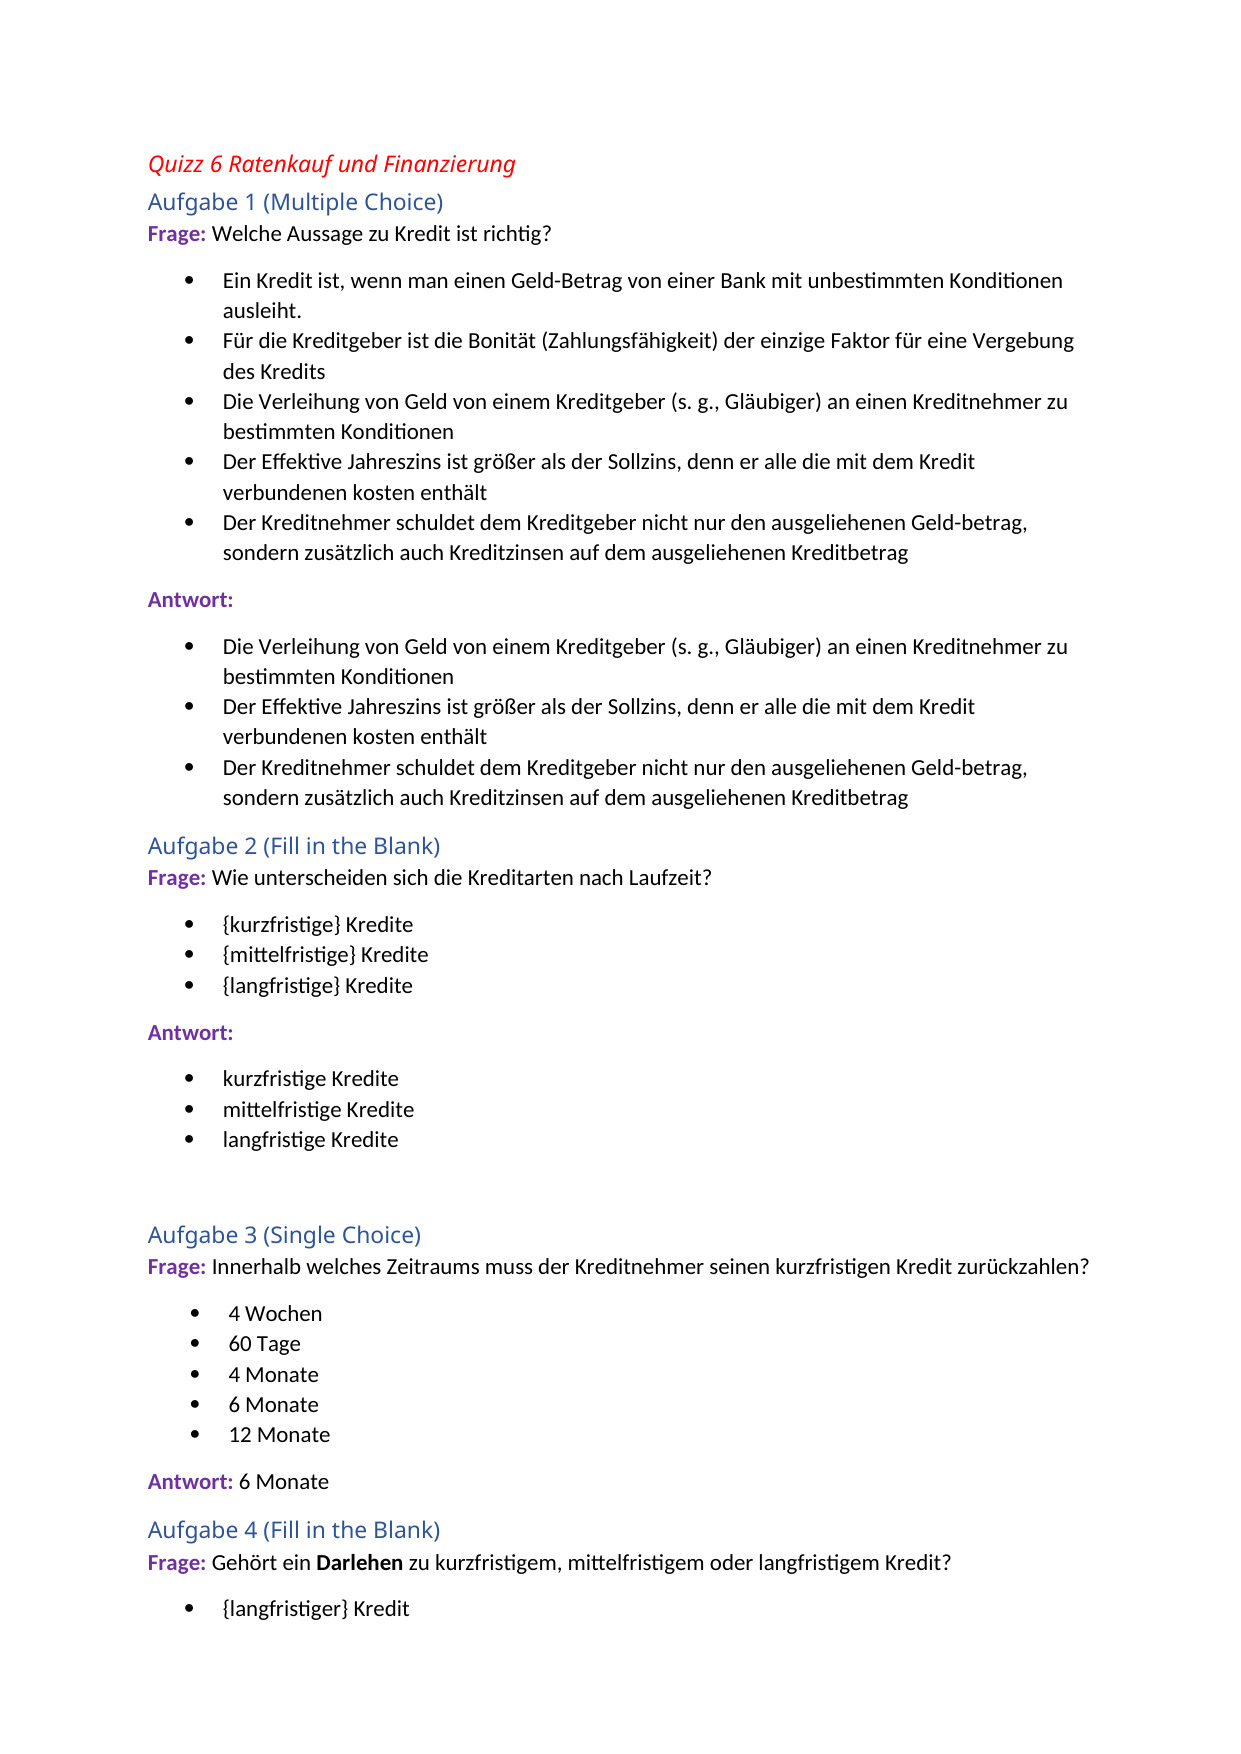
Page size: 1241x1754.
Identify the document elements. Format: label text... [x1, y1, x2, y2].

subtitle Aufgabe 2 (Fill in the Blank) [148, 830, 1093, 861]
text Frage: Wie unterscheiden sich die Kreditarten nach Laufzeit? [148, 863, 1093, 891]
list kurzfristige Kredite [185, 1064, 1093, 1092]
list {langfristige} Kredite [185, 971, 1093, 999]
list Ein Kredit ist, wenn man einen Geld-Betrag von einer Bank mit unbestimmten Konditionen ausleiht. [185, 266, 1093, 324]
text Frage: Welche Aussage zu Kredit ist richtig? [148, 219, 1093, 247]
list Der Kreditnehmer schuldet dem Kreditgeber nicht nur den ausgeliehenen Geld-betrag, sondern zusätzlich auch Kreditzinsen auf dem ausgeliehenen Kreditbetrag [185, 753, 1093, 811]
text Antwort: [148, 585, 1093, 613]
list {mittelfristige} Kredite [185, 941, 1093, 968]
list 60 Tage [191, 1329, 1093, 1357]
subtitle Quizz 6 Ratenkauf und Finanzierung [148, 148, 1093, 179]
list Die Verleihung von Geld von einem Kreditgeber (s. g., Gläubiger) an einen Kreditnehmer zu bestimmten Konditionen [185, 632, 1093, 690]
list Der Effektive Jahreszins ist größer als der Sollzins, denn er alle die mit dem Kredit verbundenen kosten enthält [185, 447, 1093, 506]
list langfristige Kredite [185, 1125, 1093, 1153]
text Antwort: [148, 1018, 1093, 1046]
list mittelfristige Kredite [185, 1095, 1093, 1123]
list {langfristiger} Kredit [185, 1594, 1093, 1622]
list 6 Monate [191, 1390, 1093, 1418]
list 4 Monate [191, 1360, 1093, 1388]
list Die Verleihung von Geld von einem Kreditgeber (s. g., Gläubiger) an einen Kreditnehmer zu bestimmten Konditionen [185, 387, 1093, 445]
list 12 Monate [191, 1420, 1093, 1448]
list Der Effektive Jahreszins ist größer als der Sollzins, denn er alle die mit dem Kredit verbundenen kosten enthält [185, 692, 1093, 750]
list 4 Wochen [191, 1299, 1093, 1327]
subtitle Aufgabe 1 (Multiple Choice) [148, 186, 1093, 217]
subtitle Aufgabe 4 (Fill in the Blank) [148, 1514, 1093, 1545]
text Frage: Gehört ein Darlehen zu kurzfristigem, mittelfristigem oder langfristigem Kredit? [148, 1548, 1093, 1576]
text Frage: Innerhalb welches Zeitraums muss der Kreditnehmer seinen kurzfristigen Kredit zurückzahlen? [148, 1252, 1093, 1280]
subtitle Aufgabe 3 (Single Choice) [148, 1219, 1093, 1250]
list {kurzfristige} Kredite [185, 910, 1093, 938]
list Für die Kreditgeber ist die Bonität (Zahlungsfähigkeit) der einzige Faktor für eine Vergebung des Kredits [185, 327, 1093, 385]
list Der Kreditnehmer schuldet dem Kreditgeber nicht nur den ausgeliehenen Geld-betrag, sondern zusätzlich auch Kreditzinsen auf dem ausgeliehenen Kreditbetrag [185, 508, 1093, 566]
text Antwort: 6 Monate [148, 1467, 1093, 1495]
